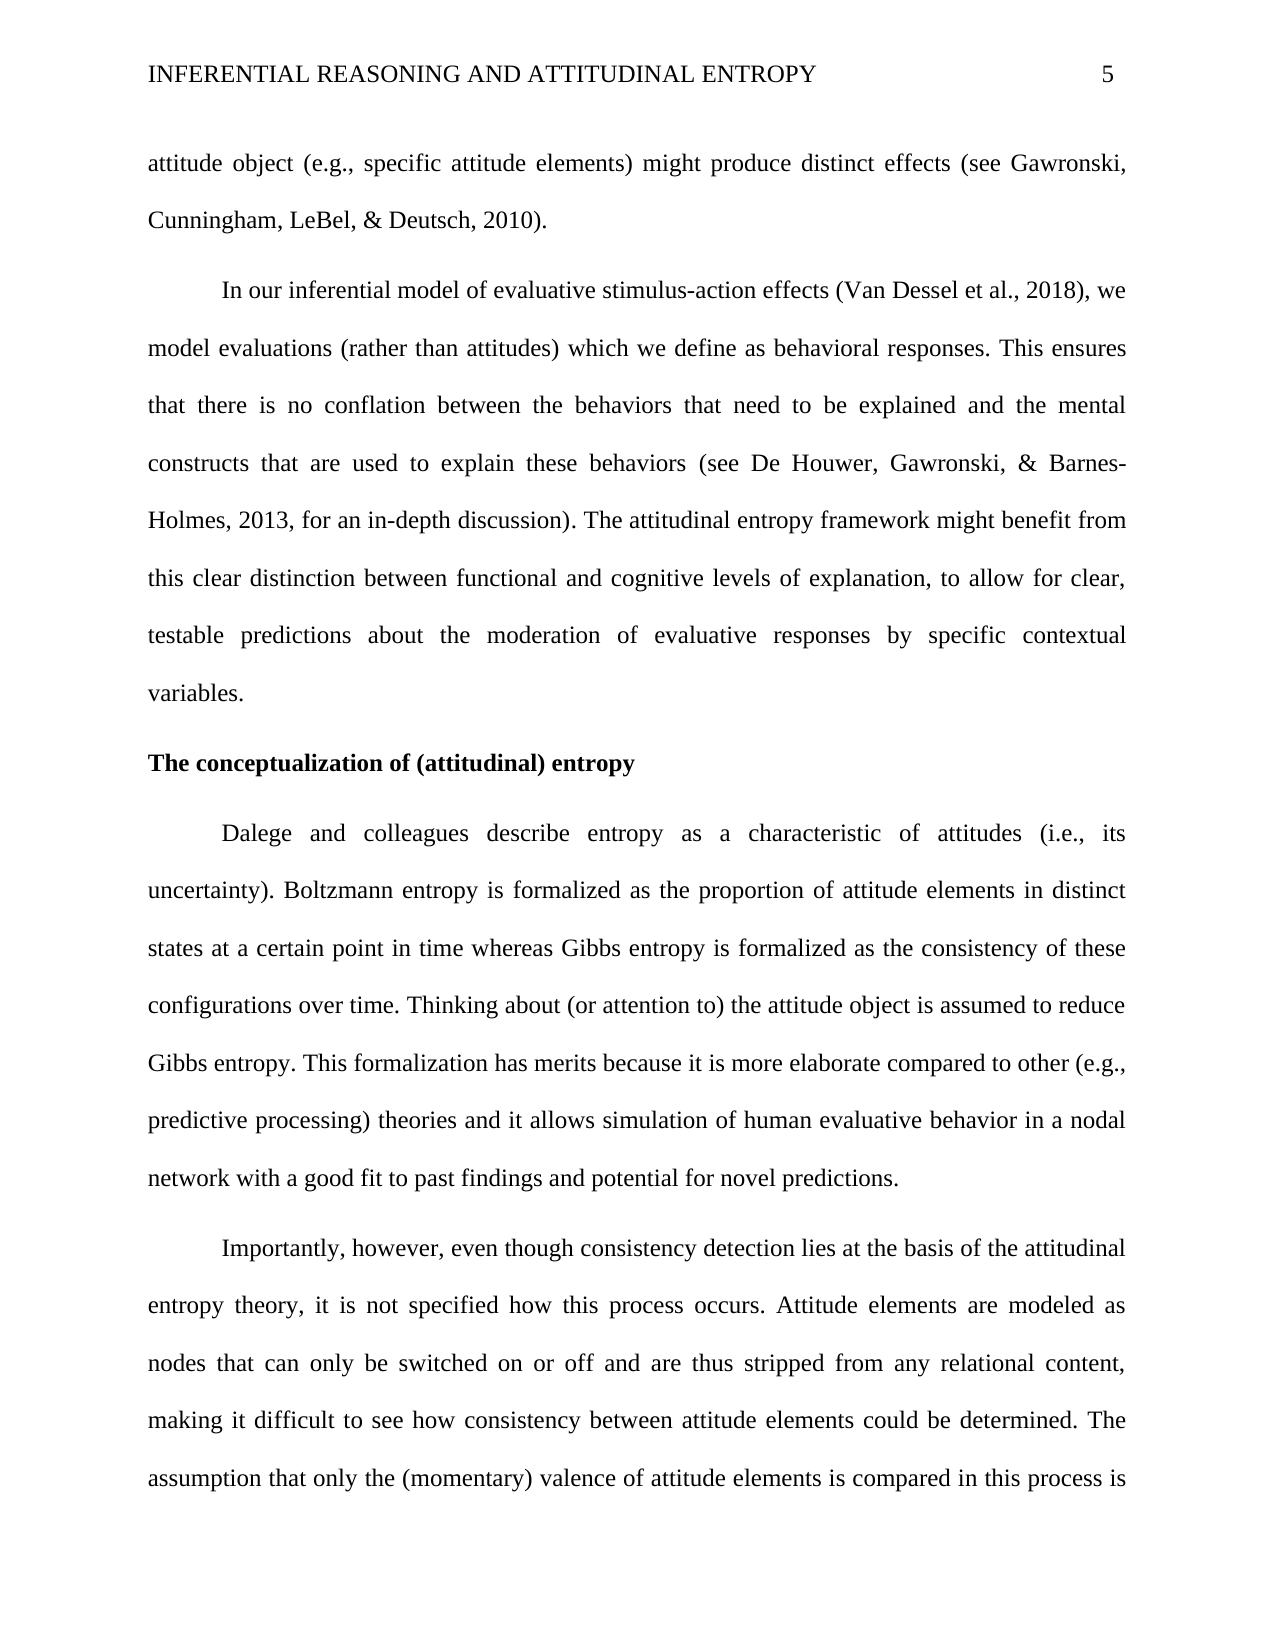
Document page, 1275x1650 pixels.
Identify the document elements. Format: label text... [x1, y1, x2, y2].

text Dalege and colleagues describe entropy as a characteristic of attitudes (i.e., its uncertainty). Boltzmann entropy is formalized as the proportion of attitude elements in distinct states at a certain point in time whereas Gibbs entropy is formalized as the consistency of these configurations over time. Thinking about (or attention to) the attitude object is assumed to reduce Gibbs entropy. This formalization has merits because it is more elaborate compared to other (e.g., predictive processing) theories and it allows simulation of human evaluative behavior in a nodal network with a good fit to past findings and potential for novel predictions. [148, 818, 1127, 1191]
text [148, 1233, 1127, 1491]
text The conceptualization of (attitudinal) entropy [148, 748, 1127, 776]
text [148, 148, 1127, 234]
text In our inferential model of evaluative stimulus-action effects (Van Dessel et al., 2018), we model evaluations (rather than attitudes) which we define as behavioral responses. This ensures that there is no conflation between the behaviors that need to be explained and the mental constructs that are used to explain these behaviors (see De Houwer, Gawronski, & Barnes-Holmes, 2013, for an in-depth discussion). The attitudinal entropy framework might benefit from this clear distinction between functional and cognitive levels of explanation, to allow for clear, testable predictions about the moderation of evaluative responses by specific contextual variables. [148, 275, 1127, 706]
